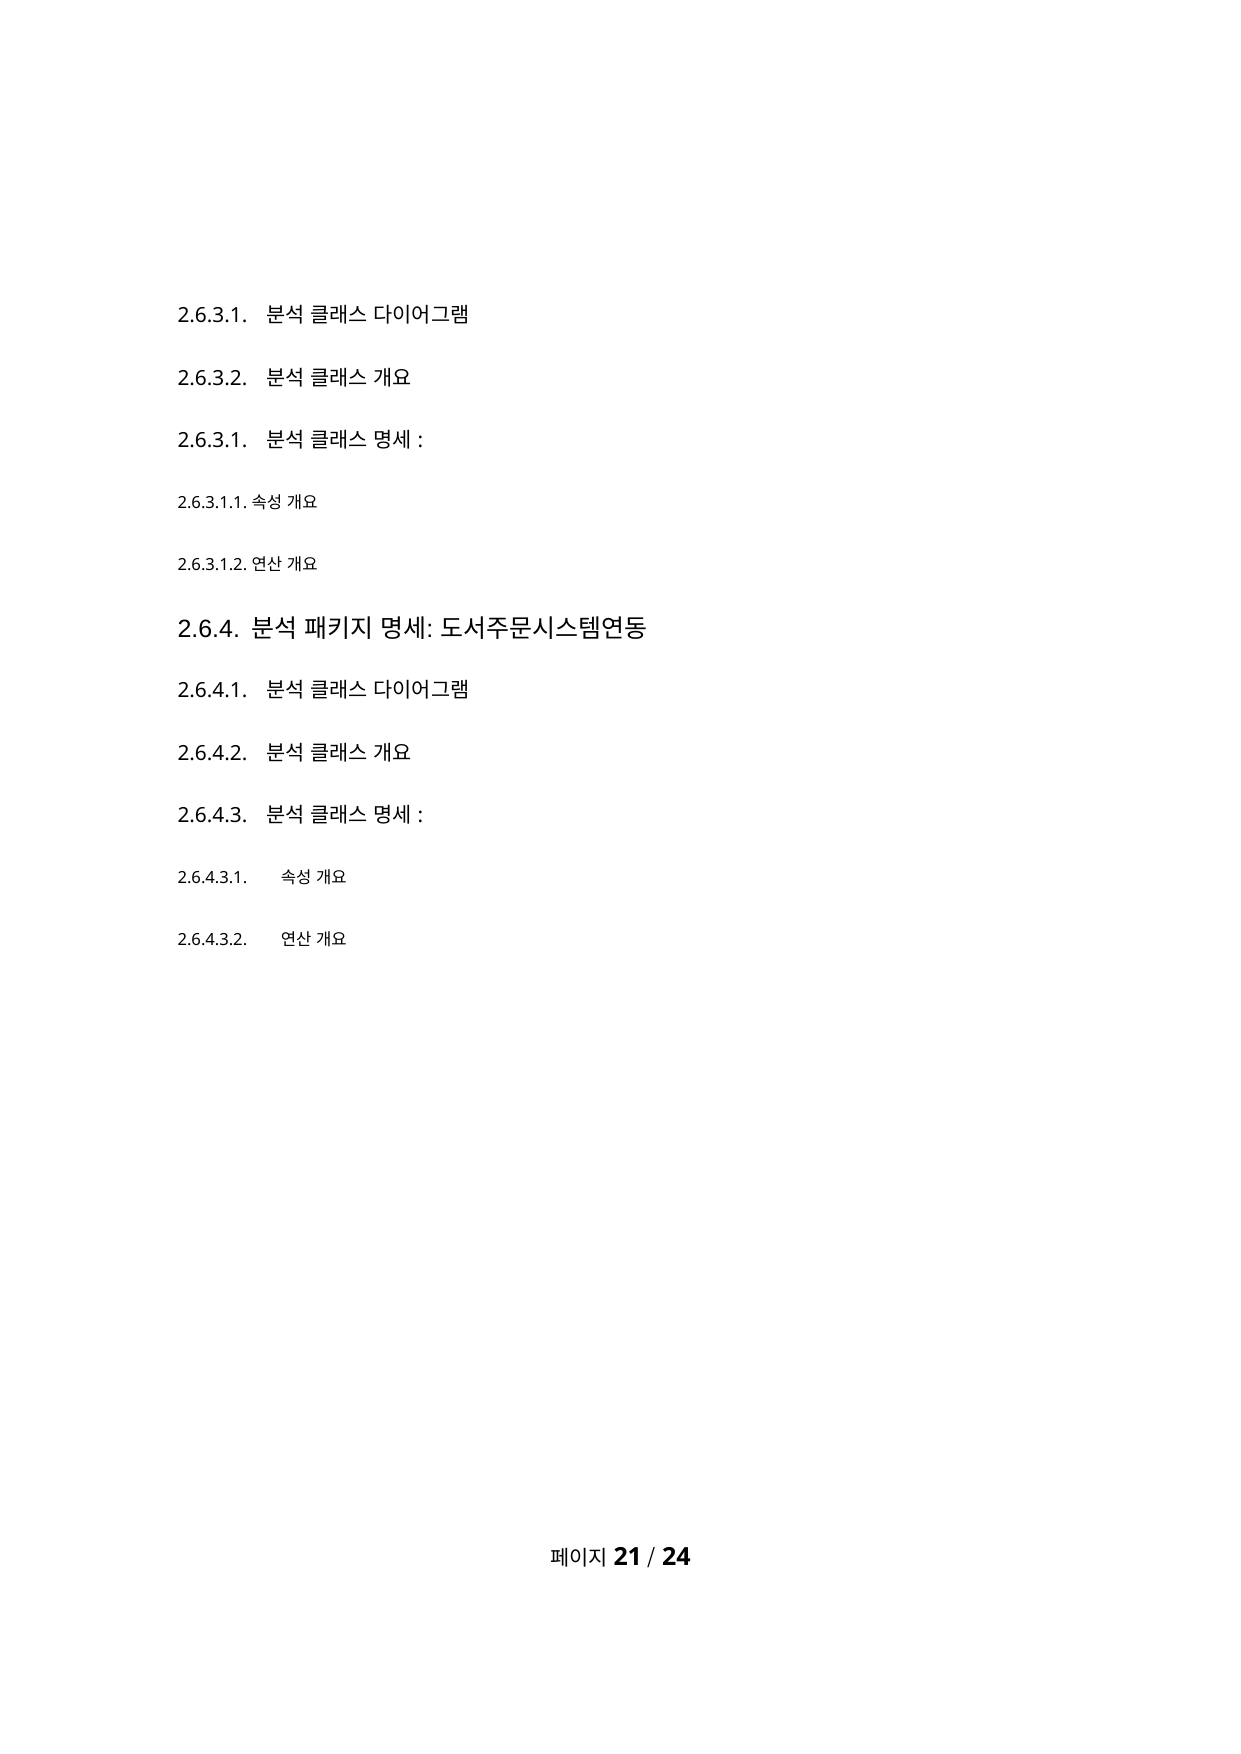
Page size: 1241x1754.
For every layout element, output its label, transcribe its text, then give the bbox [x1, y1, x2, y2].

subtitle 속성 개요 [177, 857, 1063, 895]
subtitle 2.6.3.1.2. 연산 개요 [177, 545, 1063, 582]
subtitle 분석 클래스 개요 [177, 357, 1063, 395]
subtitle 분석 클래스 다이어그램 [177, 670, 1063, 707]
subtitle 분석 클래스 다이어그램 [177, 295, 1063, 332]
subtitle 분석 패키지 명세: 도서주문시스템연동 [177, 607, 1063, 645]
subtitle 2.6.3.1.1. 속성 개요 [177, 482, 1063, 520]
subtitle 연산 개요 [177, 920, 1063, 957]
subtitle 분석 클래스 개요 [177, 732, 1063, 770]
subtitle 분석 클래스 명세 : [177, 795, 1063, 832]
subtitle 분석 클래스 명세 : [177, 420, 1063, 457]
